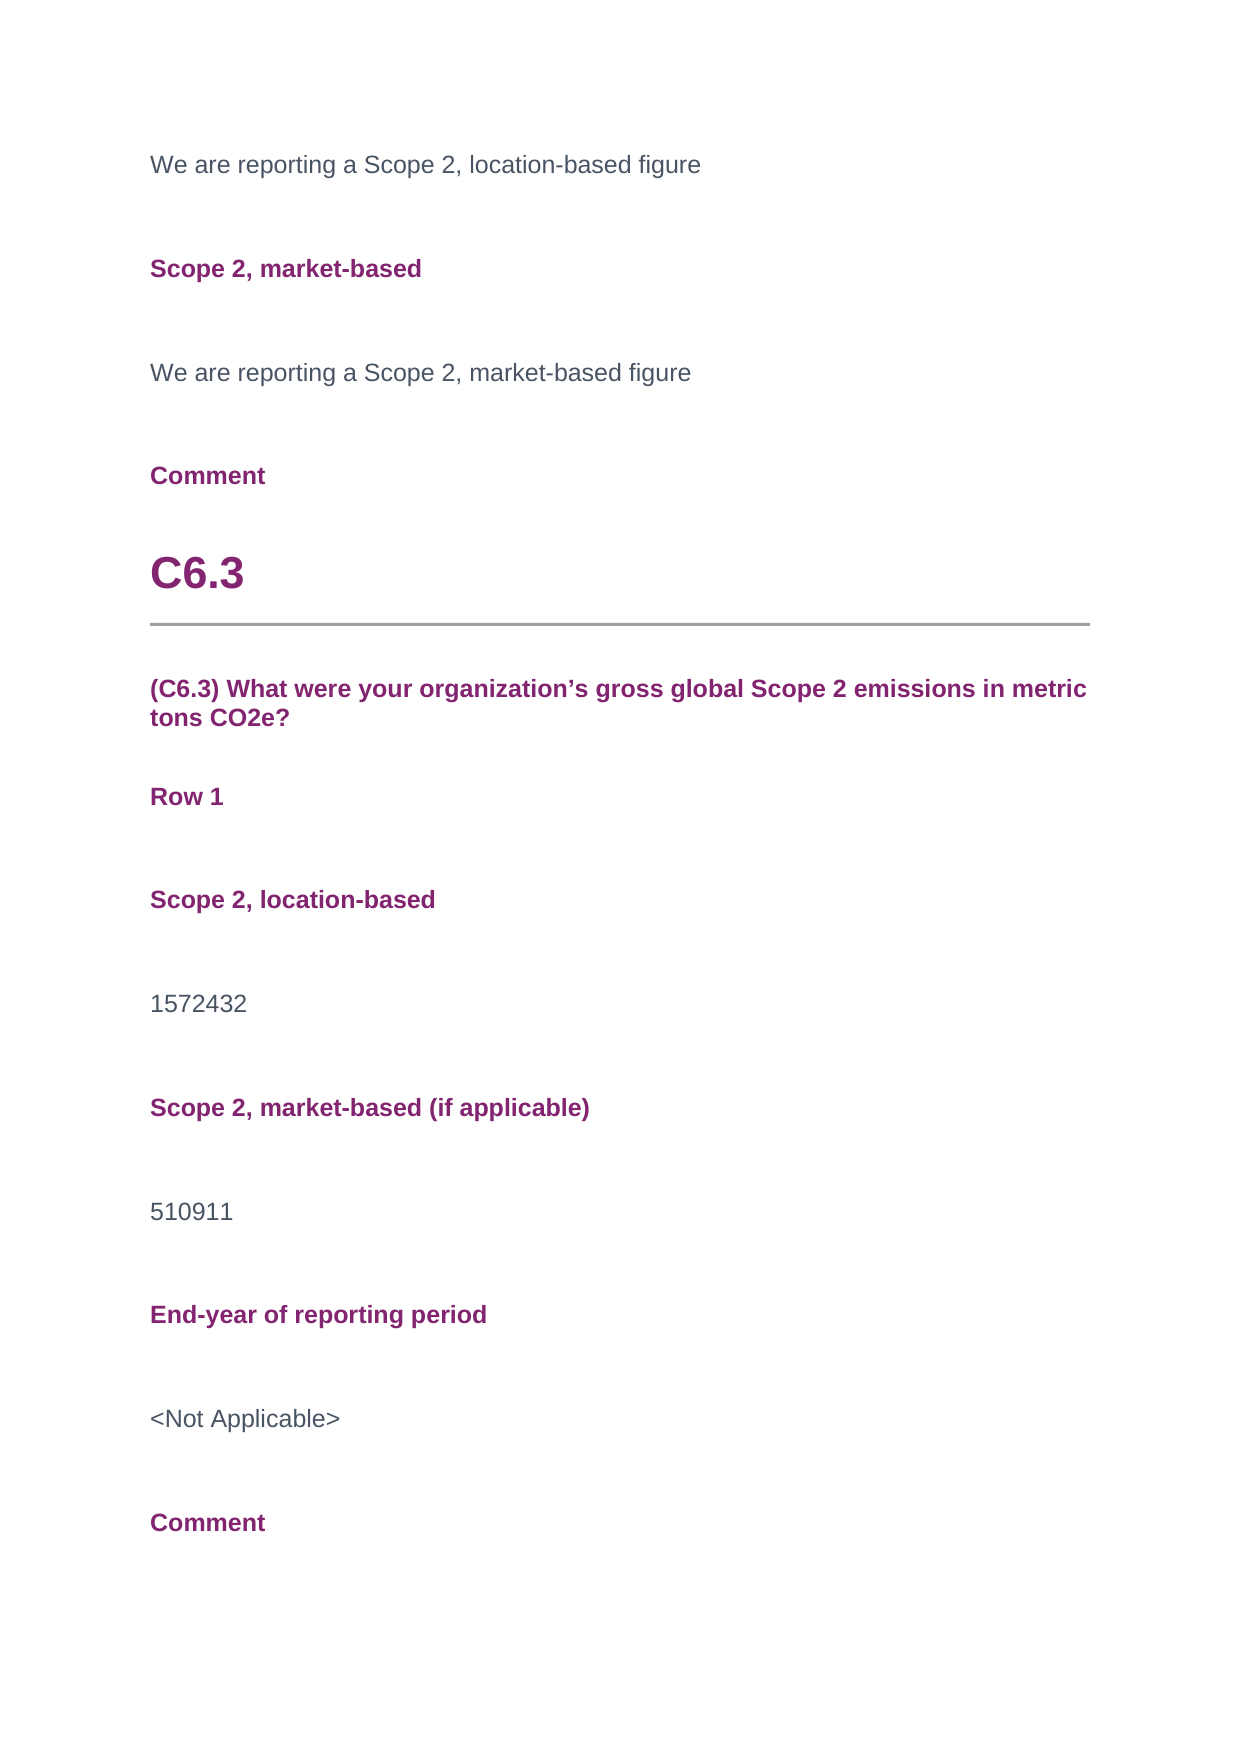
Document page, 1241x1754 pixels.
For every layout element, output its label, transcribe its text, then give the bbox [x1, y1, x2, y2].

text <Not Applicable> [150, 1404, 1090, 1433]
subtitle (C6.3) What were your organization’s gross global Scope 2 emissions in metric tons CO2e? [150, 674, 1090, 732]
subtitle Scope 2, location-based [150, 885, 1090, 914]
text We are reporting a Scope 2, location-based figure [150, 150, 1090, 179]
text 510911 [150, 1197, 1090, 1225]
subtitle Comment [150, 461, 1090, 490]
subtitle C6.3 [150, 490, 1090, 598]
subtitle Scope 2, market-based (if applicable) [150, 1093, 1090, 1122]
subtitle Row 1 [150, 782, 1090, 810]
subtitle Comment [150, 1508, 1090, 1537]
subtitle End-year of reporting period [150, 1300, 1090, 1329]
text We are reporting a Scope 2, market-based figure [150, 357, 1090, 386]
text 1572432 [150, 989, 1090, 1018]
subtitle Scope 2, market-based [150, 254, 1090, 282]
